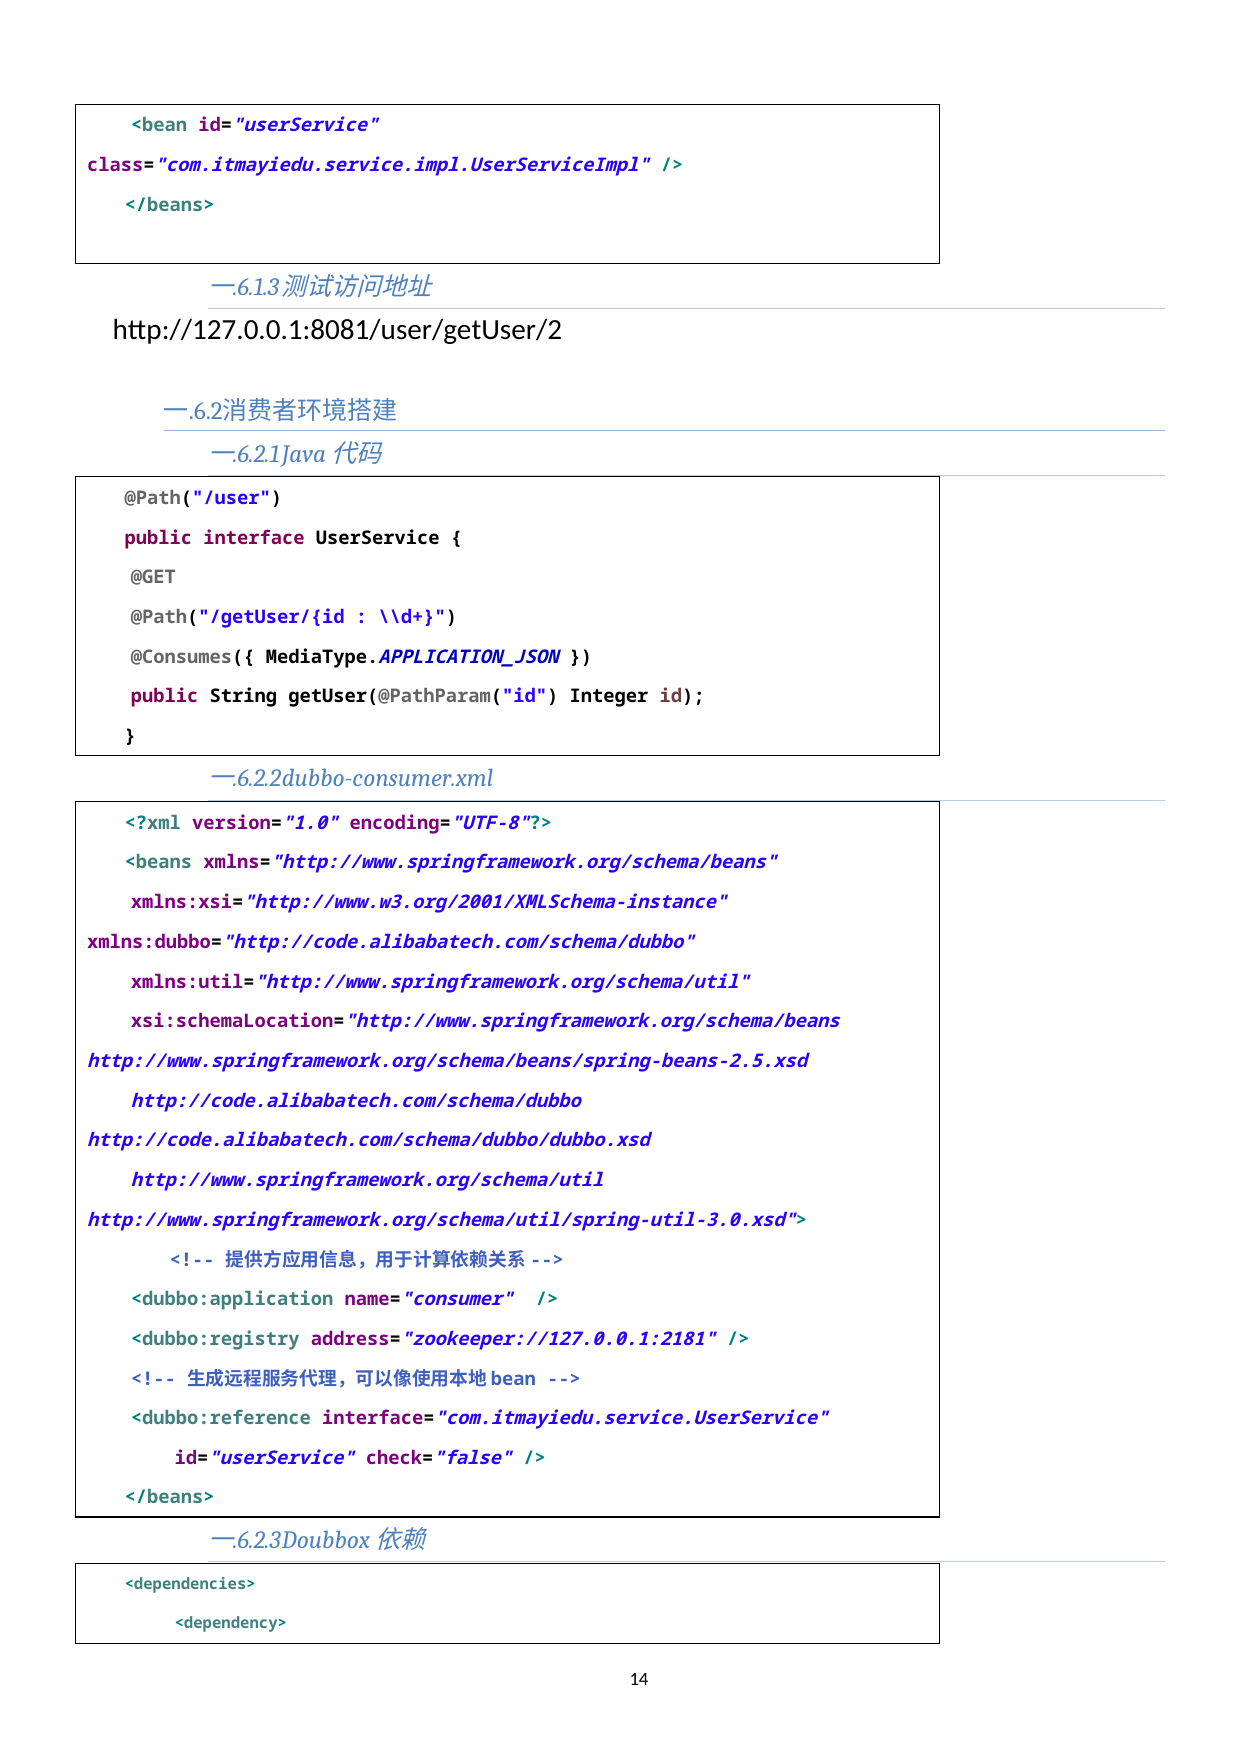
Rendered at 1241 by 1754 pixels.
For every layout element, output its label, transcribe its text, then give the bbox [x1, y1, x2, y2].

subtitle Java代码 [208, 431, 1165, 475]
text http://127.0.0.1:8081/user/getUser/2 [75, 309, 1165, 349]
subtitle 测试访问地址 [208, 264, 1165, 308]
subtitle dubbo-consumer.xml [208, 756, 1165, 800]
table_header <?xml version="1.0" encoding="UTF-8"?> <beans xmlns="http://www.springframework.org/schema/beans" xmlns:xsi="http://www.w3.org/2001/XMLSchema-instance" xmlns:dubbo="http://code.alibabatech.com/schema/dubbo" xmlns:util="http://www.springframework.org/schema/util" xsi:schemaLocation="http://www.springframework.org/schema/beans http://www.springframework.org/schema/beans/spring-beans-2.5.xsd http://code.alibabatech.com/schema/dubbo http://code.alibabatech.com/schema/dubbo/dubbo.xsd http://www.springframework.org/schema/util http://www.springframework.org/schema/util/spring-util-3.0.xsd"> <!-- 提供方应用信息，用于计算依赖关系 --> <dubbo:application name="consumer" /> <dubbo:registry address="zookeeper://127.0.0.1:2181" /> <!-- 生成远程服务代理，可以像使用本地bean --> <dubbo:reference interface="com.itmayiedu.service.UserService" id="userService" check="false" /> </beans> [76, 802, 939, 1516]
subtitle Doubbox依赖 [208, 1517, 1165, 1561]
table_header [76, 105, 939, 263]
table_header @Path("/user") public interface UserService { @GET @Path("/getUser/{id : \\d+}") @Consumes({ MediaType.APPLICATION_JSON }) public String getUser(@PathParam("id") Integer id); } [76, 477, 939, 755]
subtitle 消费者环境搭建 [164, 388, 1165, 430]
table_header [76, 1564, 939, 1643]
